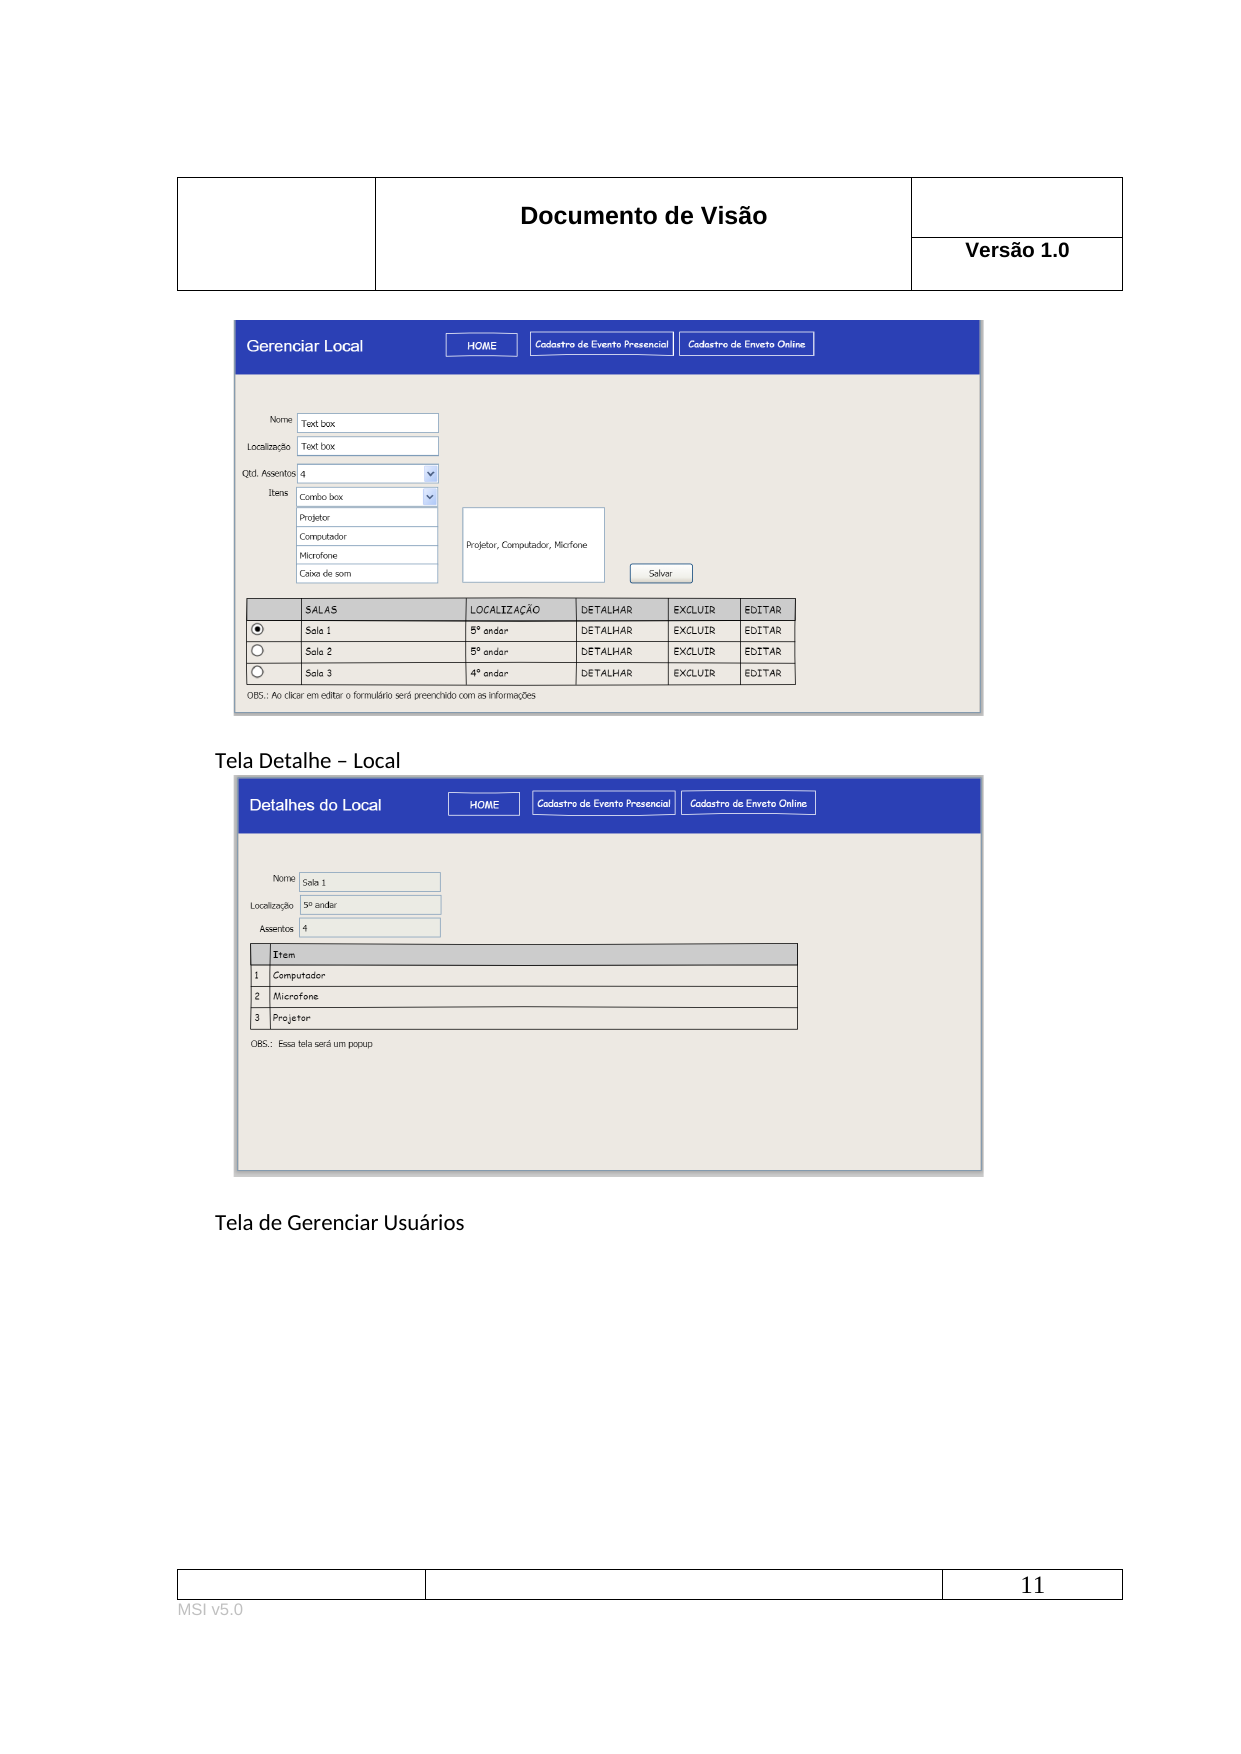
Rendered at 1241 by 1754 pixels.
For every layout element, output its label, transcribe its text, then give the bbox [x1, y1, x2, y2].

list Tela de Gerenciar Usuários [215, 1208, 1122, 1236]
list Tela Detalhe – Local [215, 746, 1122, 774]
